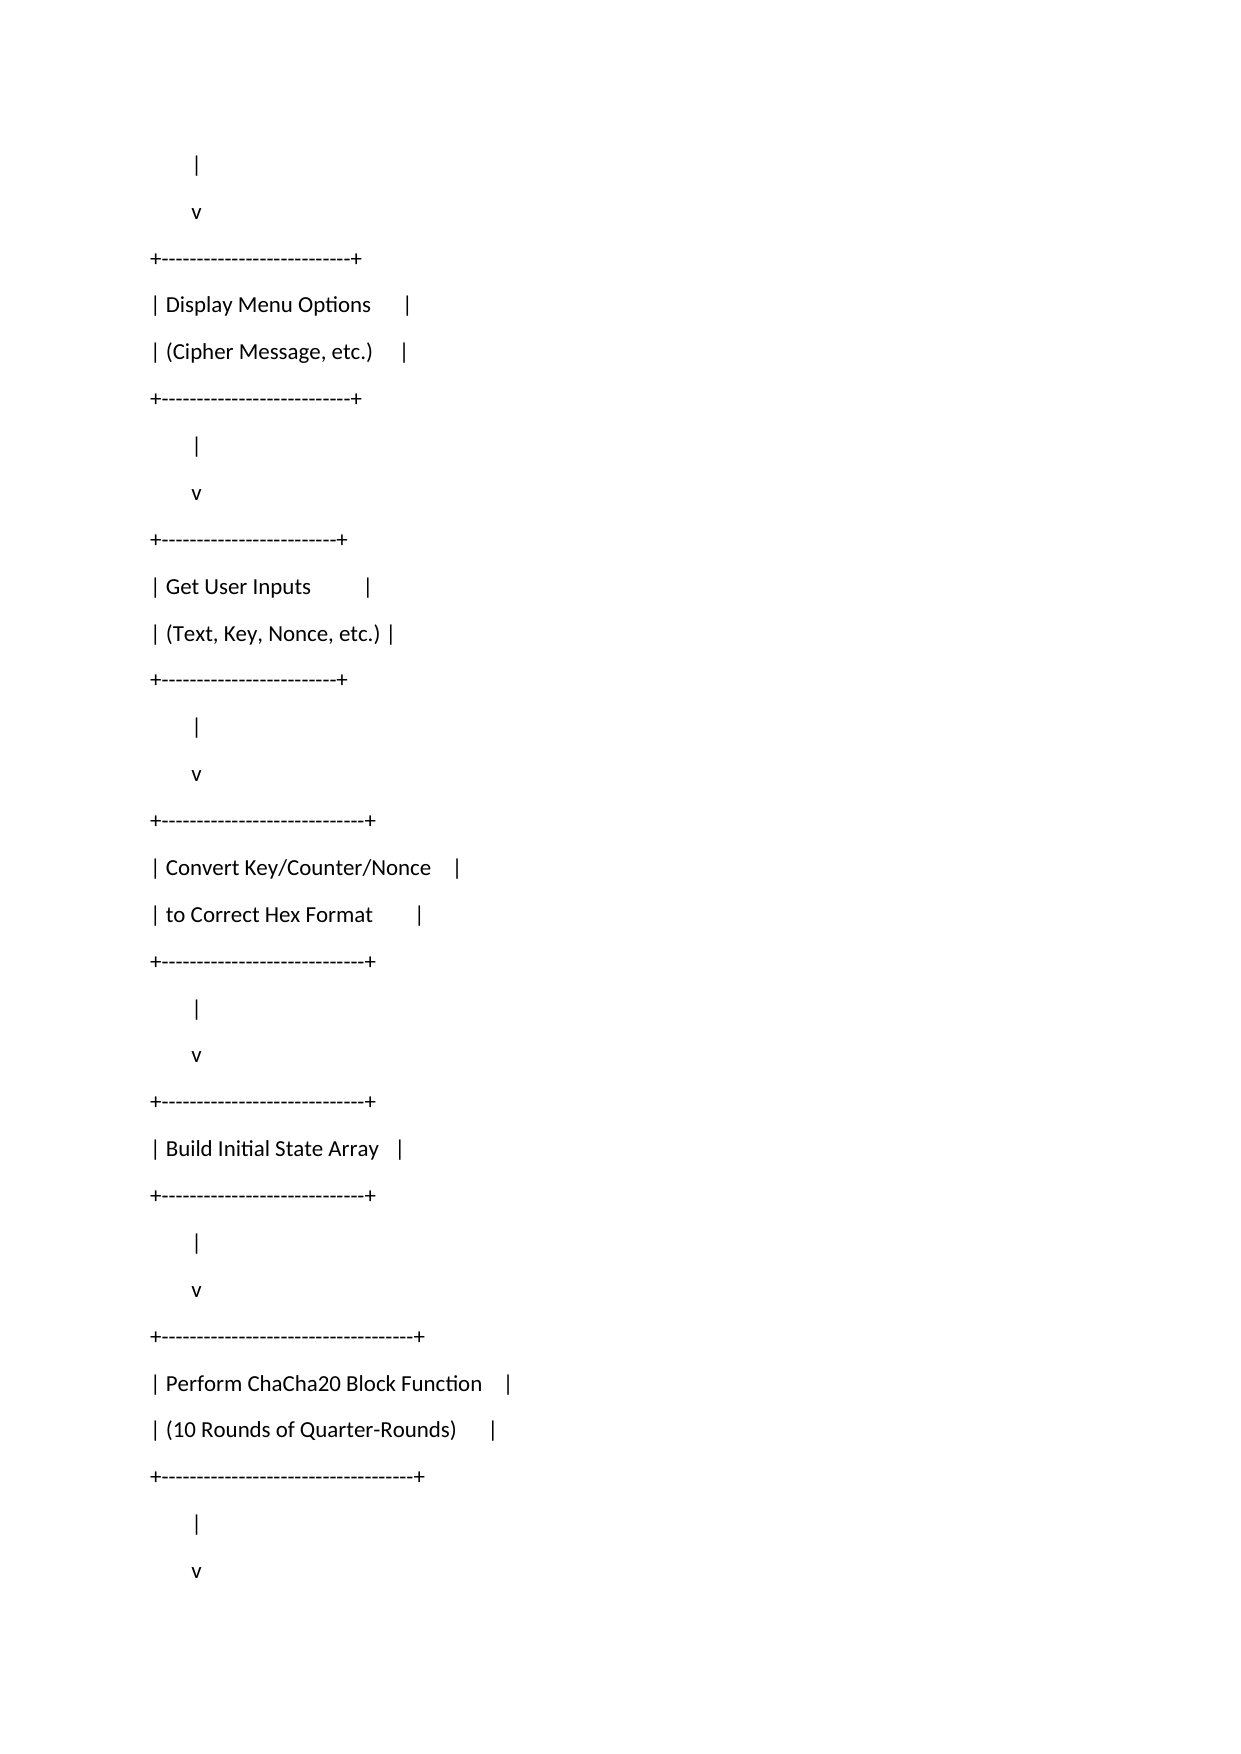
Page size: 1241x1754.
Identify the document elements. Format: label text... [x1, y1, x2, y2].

text +---------------------------+ [150, 384, 1090, 412]
text | Build Initial State Array | [150, 1134, 1090, 1162]
text | Convert Key/Counter/Nonce | [150, 853, 1090, 881]
text | Get User Inputs | [150, 572, 1090, 600]
text +-------------------------+ [150, 666, 1090, 694]
text v [150, 478, 1090, 506]
text | (Cipher Message, etc.) | [150, 337, 1090, 366]
text +------------------------------------+ [150, 1322, 1090, 1350]
text | [150, 1509, 1090, 1537]
text | (10 Rounds of Quarter-Rounds) | [150, 1416, 1090, 1444]
text | (Text, Key, Nonce, etc.) | [150, 619, 1090, 647]
text +-----------------------------+ [150, 1181, 1090, 1209]
text | [150, 150, 1090, 178]
text v [150, 1041, 1090, 1069]
text v [150, 1275, 1090, 1303]
text | Perform ChaCha20 Block Function | [150, 1369, 1090, 1397]
text | Display Menu Options | [150, 291, 1090, 319]
text +-------------------------+ [150, 525, 1090, 553]
text | [150, 712, 1090, 741]
text | [150, 994, 1090, 1022]
text v [150, 1556, 1090, 1584]
text +---------------------------+ [150, 244, 1090, 272]
text | [150, 1228, 1090, 1256]
text v [150, 197, 1090, 225]
text | [150, 431, 1090, 459]
text +-----------------------------+ [150, 947, 1090, 975]
text v [150, 759, 1090, 787]
text +-----------------------------+ [150, 1087, 1090, 1116]
text +-----------------------------+ [150, 806, 1090, 834]
text | to Correct Hex Format | [150, 900, 1090, 928]
text +------------------------------------+ [150, 1462, 1090, 1491]
